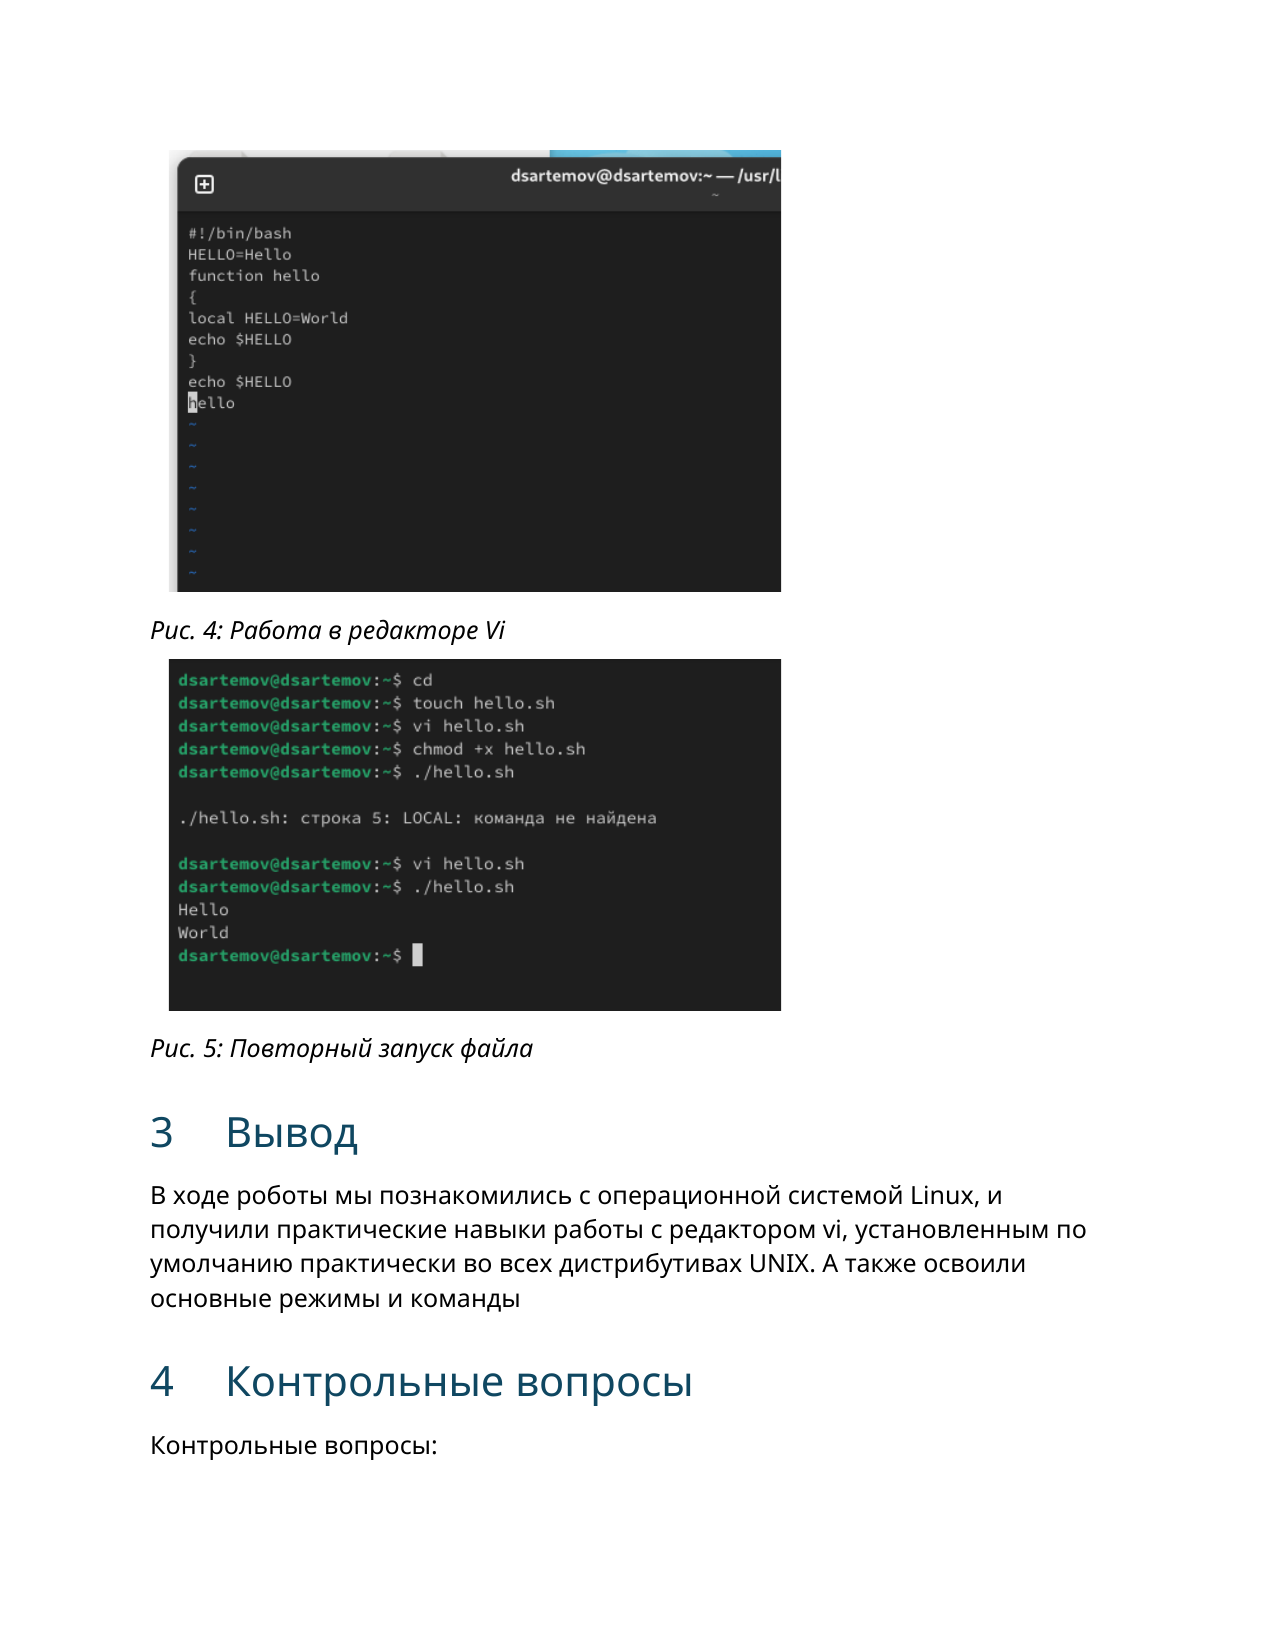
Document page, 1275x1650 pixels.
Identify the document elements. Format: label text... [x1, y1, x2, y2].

text В ходе роботы мы познакомились с операционной системой Linux, и получили практические навыки работы с редактором vi, установленным по умолчанию практически во всех дистрибутивах UNIX. А также освоили основные режимы и команды [150, 1178, 1125, 1314]
picture [168, 659, 782, 1011]
text Рис. 4: Работа в редакторе Vi [150, 613, 1125, 647]
text Контрольные вопросы: [150, 1427, 1125, 1461]
text Рис. 5: Повторный запуск файла [150, 1031, 1125, 1065]
subtitle 3 Вывод [150, 1102, 1125, 1159]
subtitle 4 Контрольные вопросы [150, 1352, 1125, 1408]
picture [168, 150, 782, 592]
